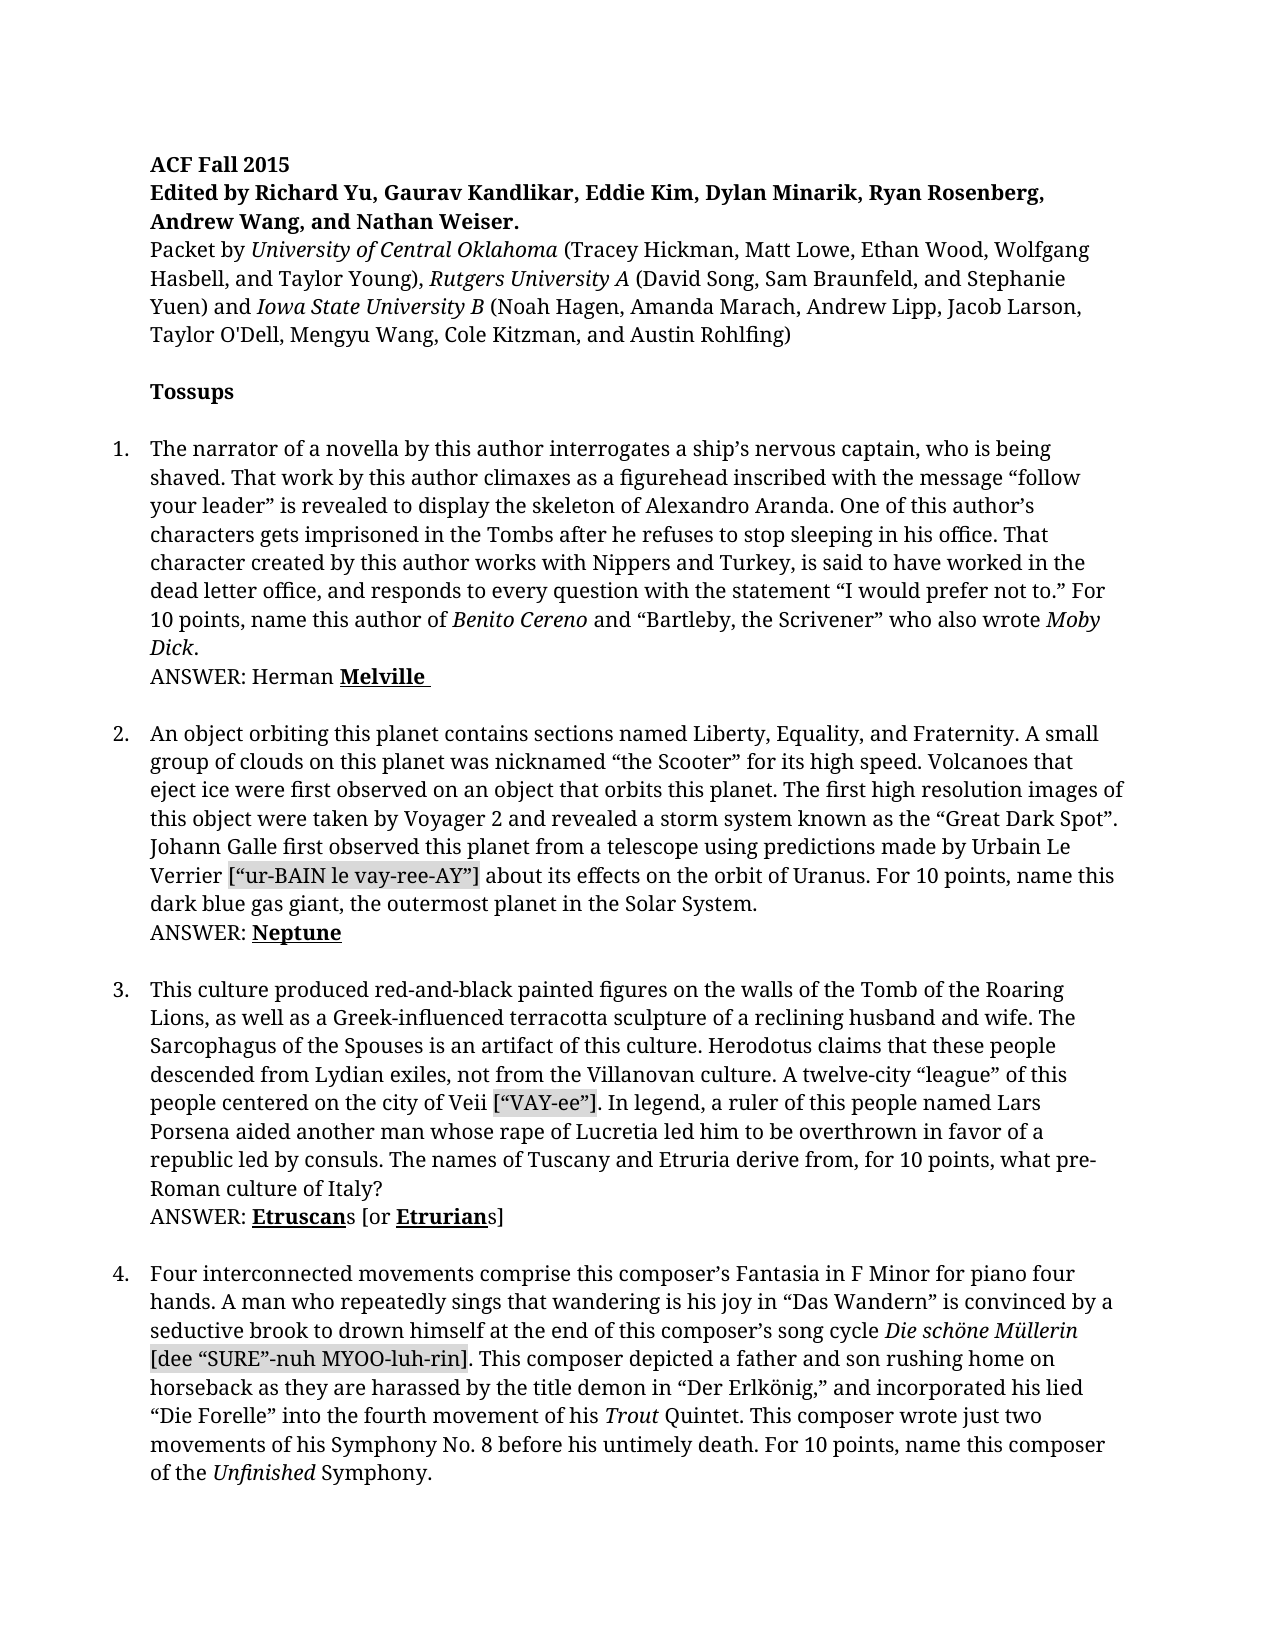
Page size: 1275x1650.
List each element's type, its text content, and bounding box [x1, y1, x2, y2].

text ACF Fall 2015 [150, 150, 1125, 178]
list Four interconnected movements comprise this composer’s Fantasia in F Minor for piano four hands. A man who repeatedly sings that wandering is his joy in “Das Wandern” is convinced by a seductive brook to drown himself at the end of this composer’s song cycle Die schöne Müllerin [dee “SURE”-nuh MYOO-luh-rin]. This composer depicted a father and son rushing home on horseback as they are harassed by the title demon in “Der Erlkönig,” and incorporated his lied “Die Forelle” into the fourth movement of his Trout Quintet. This composer wrote just two movements of his Symphony No. 8 before his untimely death. For 10 points, name this composer of the Unfinished Symphony. [112, 1259, 1125, 1487]
text ANSWER: Neptune [150, 918, 1125, 946]
list The narrator of a novella by this author interrogates a ship’s nervous captain, who is being shaved. That work by this author climaxes as a figurehead inscribed with the message “follow your leader” is revealed to display the skeleton of Alexandro Aranda. One of this author’s characters gets imprisoned in the Tombs after he refuses to stop sleeping in his office. That character created by this author works with Nippers and Turkey, is said to have worked in the dead letter office, and responds to every question with the statement “I would prefer not to.” For 10 points, name this author of Benito Cereno and “Bartleby, the Scrivener” who also wrote Moby Dick. [112, 434, 1125, 662]
text Packet by University of Central Oklahoma (Tracey Hickman, Matt Lowe, Ethan Wood, Wolfgang Hasbell, and Taylor Young), Rutgers University A (David Song, Sam Braunfeld, and Stephanie Yuen) and Iowa State University B (Noah Hagen, Amanda Marach, Andrew Lipp, Jacob Larson, Taylor O'Dell, Mengyu Wang, Cole Kitzman, and Austin Rohlfing) [150, 235, 1125, 349]
text Tossups [150, 377, 1125, 406]
list An object orbiting this planet contains sections named Liberty, Equality, and Fraternity. A small group of clouds on this planet was nicknamed “the Scooter” for its high speed. Volcanoes that eject ice were first observed on an object that orbits this planet. The first high resolution images of this object were taken by Voyager 2 and revealed a storm system known as the “Great Dark Spot”. Johann Galle first observed this planet from a telescope using predictions made by Urbain Le Verrier [“ur-BAIN le vay-ree-AY”] about its effects on the orbit of Uranus. For 10 points, name this dark blue gas giant, the outermost planet in the Solar System. [112, 719, 1125, 918]
list This culture produced red-and-black painted figures on the walls of the Tomb of the Roaring Lions, as well as a Greek-influenced terracotta sculpture of a reclining husband and wife. The Sarcophagus of the Spouses is an artifact of this culture. Herodotus claims that these people descended from Lydian exiles, not from the Villanovan culture. A twelve-city “league” of this people centered on the city of Veii [“VAY-ee”]. In legend, a ruler of this people named Lars Porsena aided another man whose rape of Lucretia led him to be overthrown in favor of a republic led by consuls. The names of Tuscany and Etruria derive from, for 10 points, what pre-Roman culture of Italy? [112, 975, 1125, 1202]
text ANSWER: Herman Melville [150, 662, 1125, 690]
text Edited by Richard Yu, Gaurav Kandlikar, Eddie Kim, Dylan Minarik, Ryan Rosenberg, Andrew Wang, and Nathan Weiser. [150, 178, 1125, 235]
text ANSWER: Etruscans [or Etrurians] [150, 1202, 1125, 1231]
